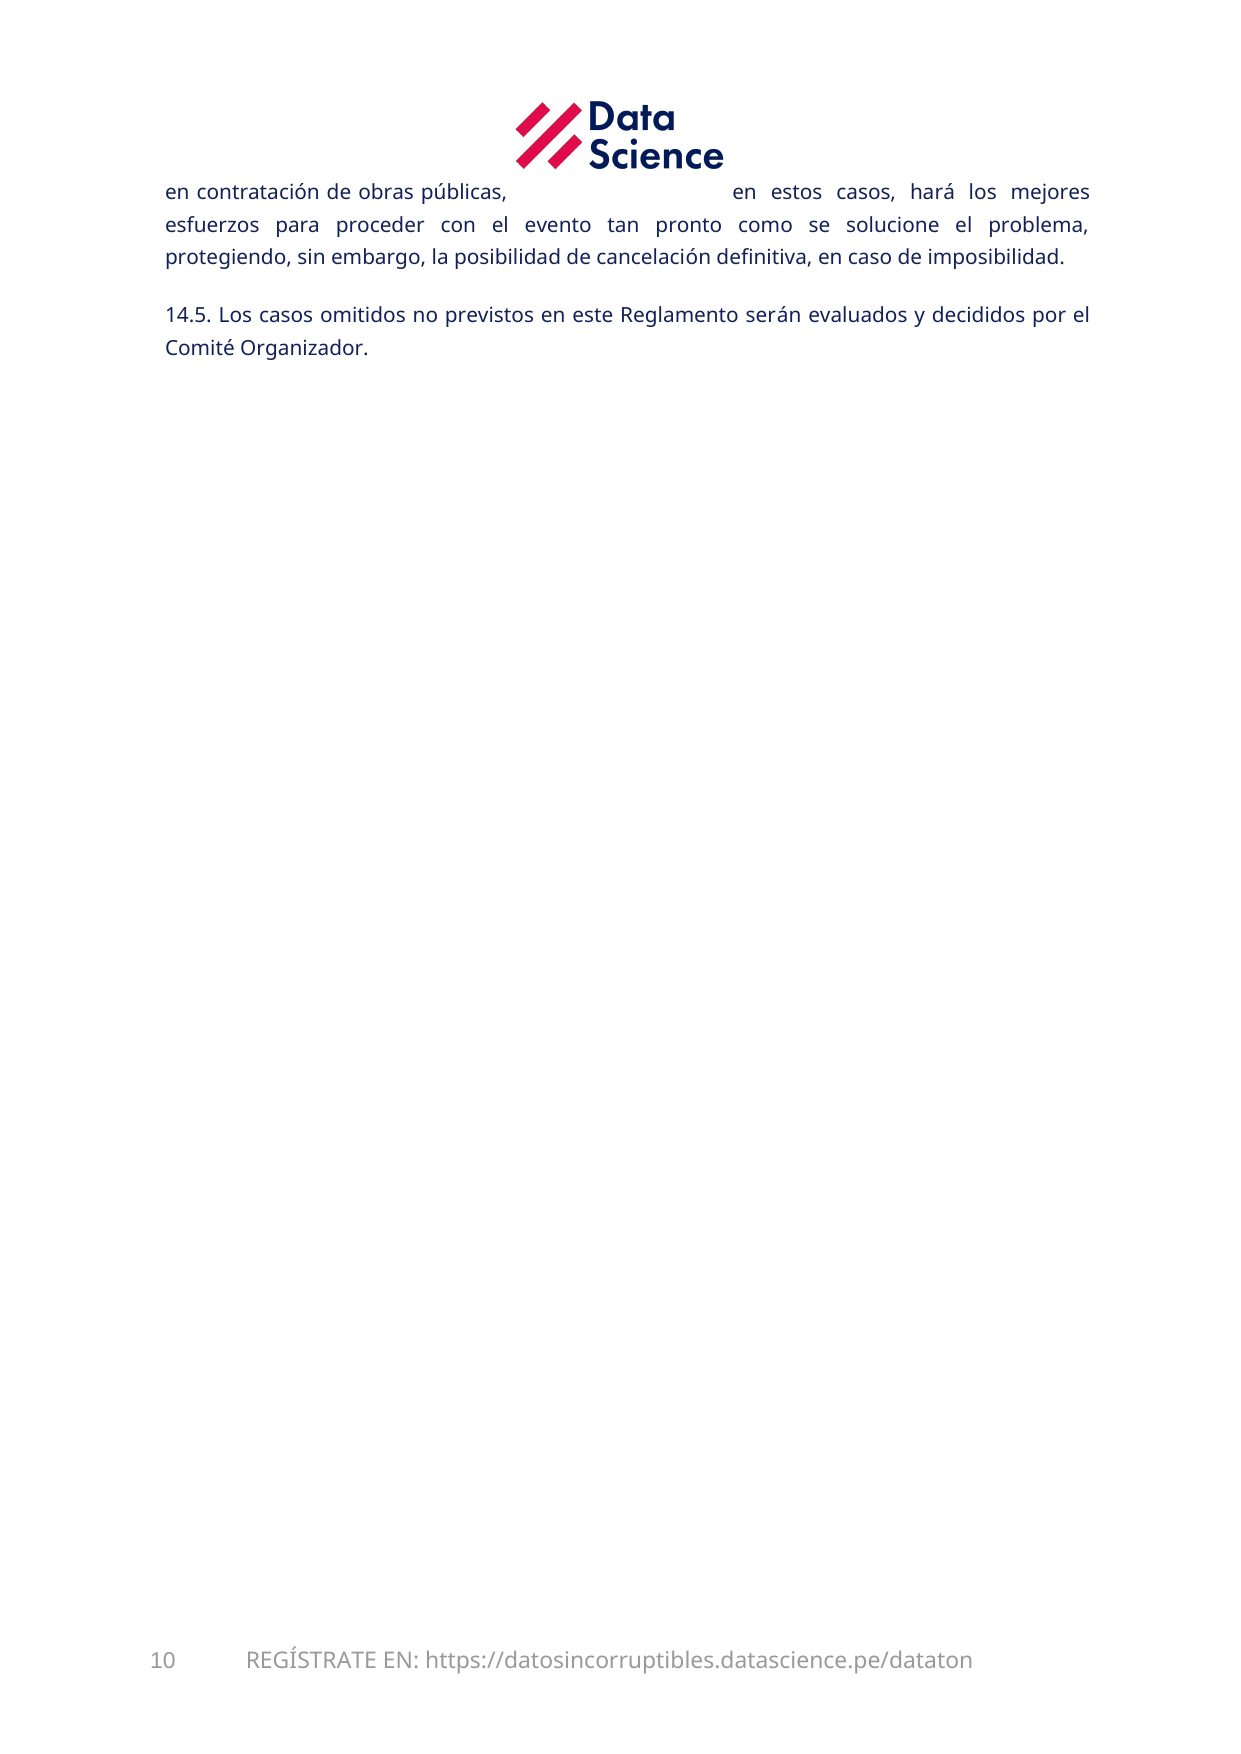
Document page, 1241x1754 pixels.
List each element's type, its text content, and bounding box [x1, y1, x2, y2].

text 14.5. Los casos omitidos no previstos en este Reglamento serán evaluados y decididos por el Comité Organizador. [165, 300, 1090, 361]
picture [507, 92, 733, 177]
